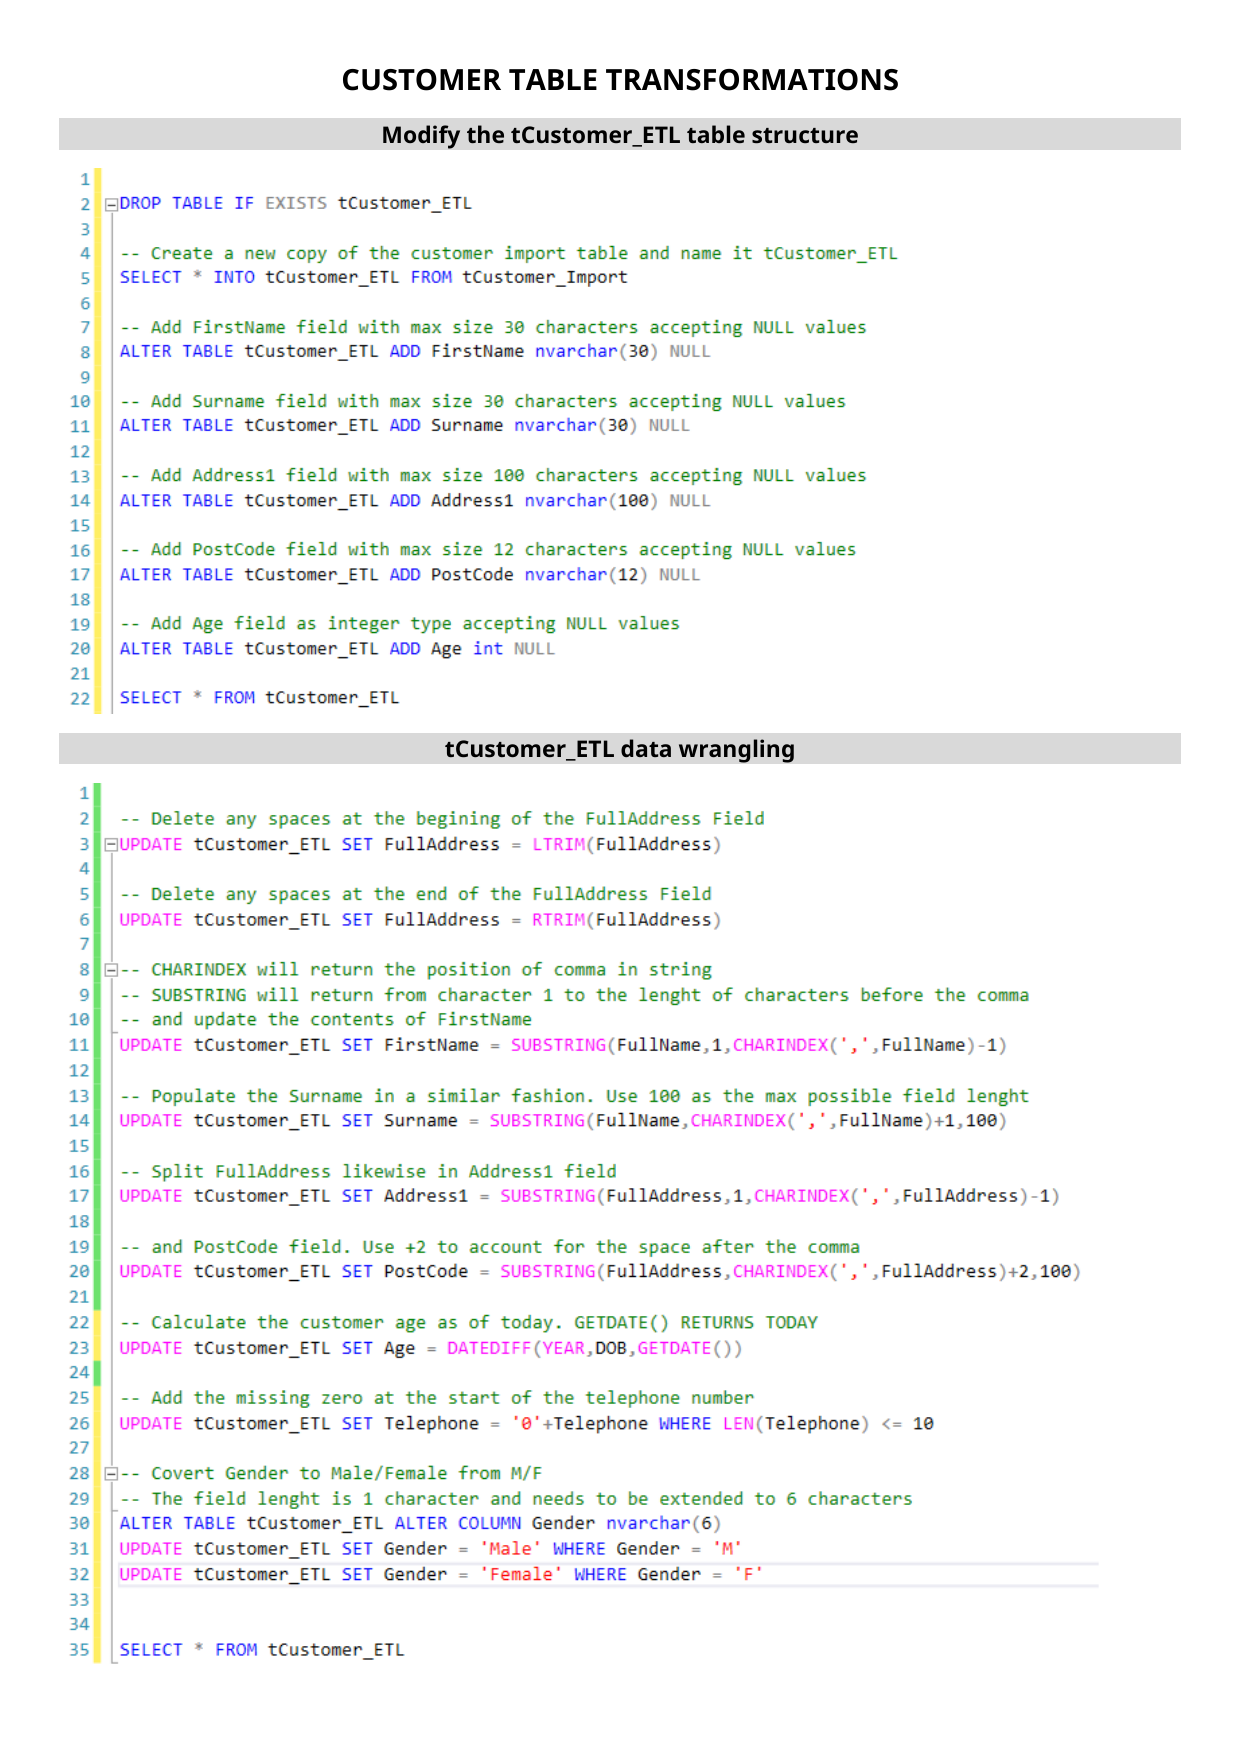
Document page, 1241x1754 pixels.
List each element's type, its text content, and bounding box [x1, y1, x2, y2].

picture [59, 783, 1099, 1676]
text Modify the tCustomer_ETL table structure [59, 118, 1181, 150]
picture [59, 168, 913, 714]
text tCustomer_ETL data wrangling [59, 733, 1181, 764]
text CUSTOMER TABLE TRANSFORMATIONS [59, 59, 1181, 99]
